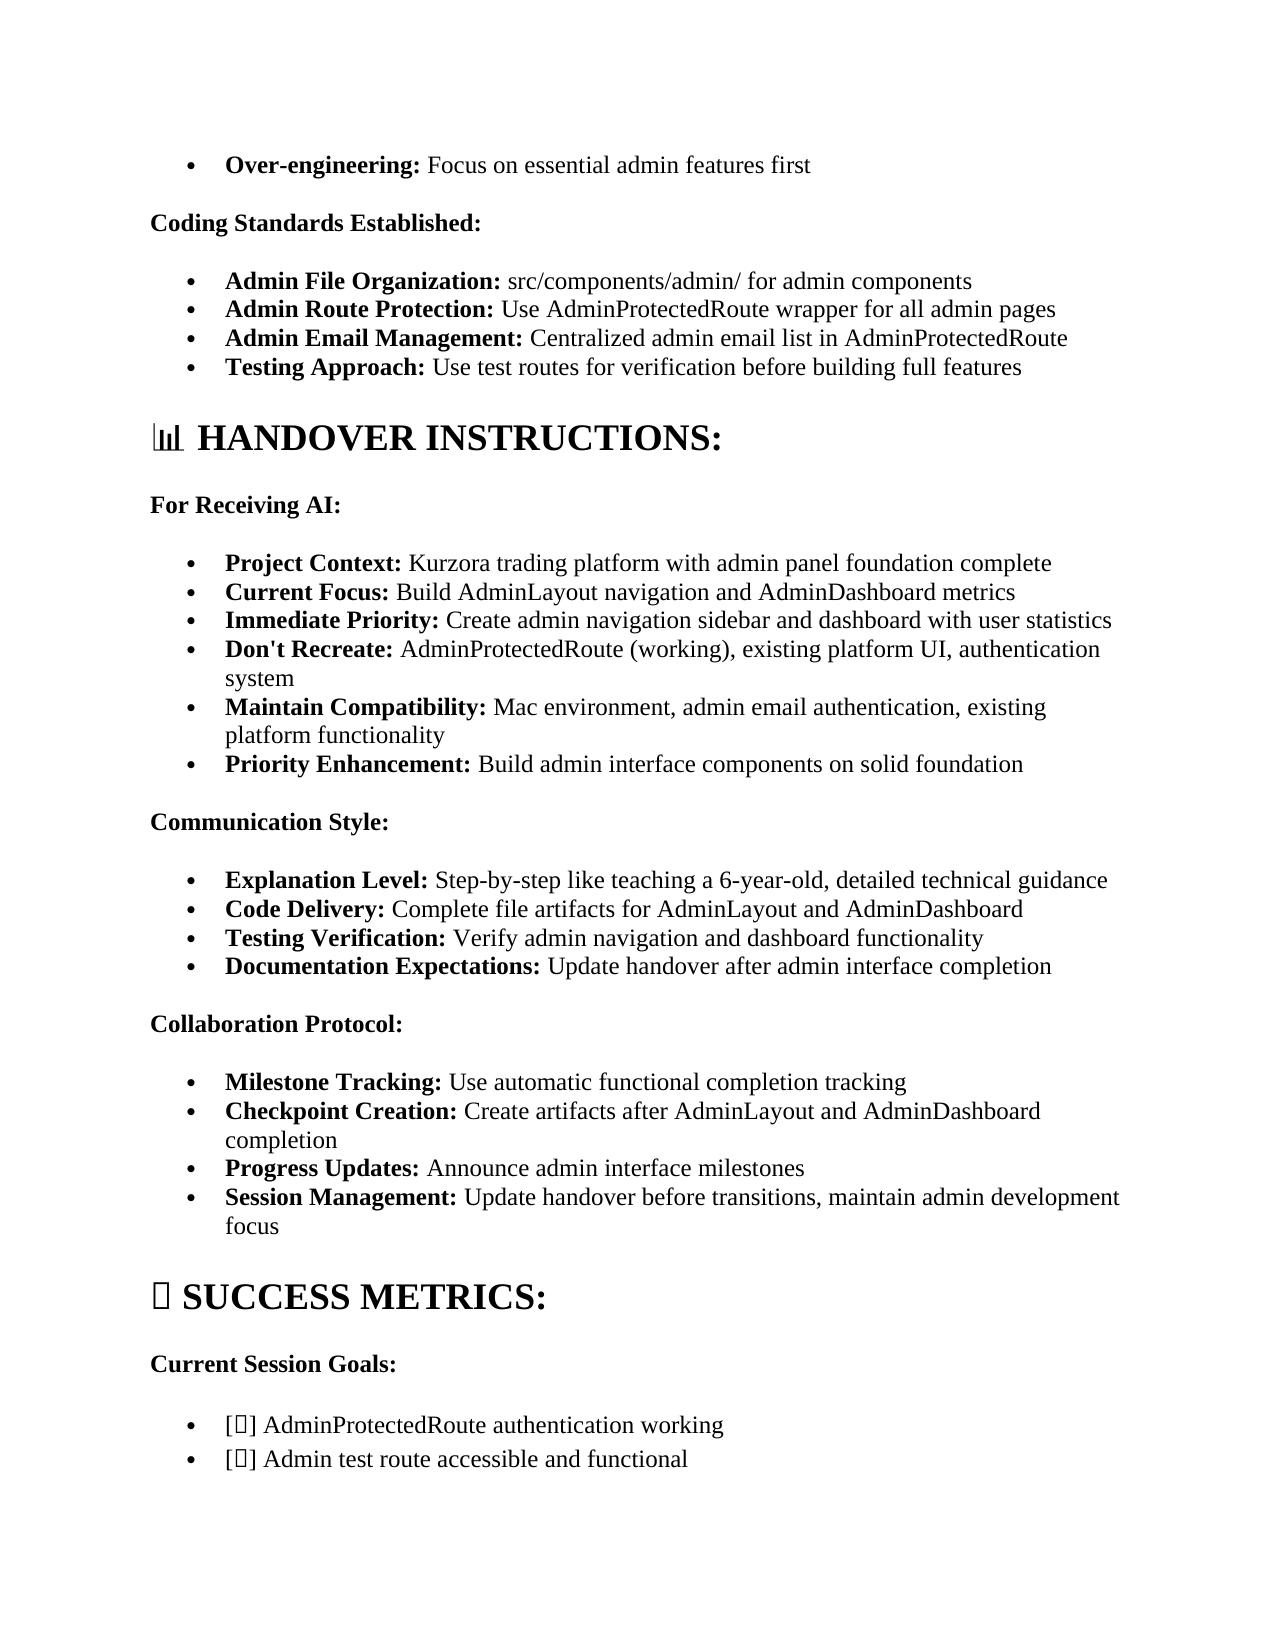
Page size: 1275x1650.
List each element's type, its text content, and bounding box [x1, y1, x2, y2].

list Checkpoint Creation: Create artifacts after AdminLayout and AdminDashboard completion [187, 1096, 1125, 1153]
list Milestone Tracking: Use automatic functional completion tracking [187, 1067, 1125, 1096]
list Code Delivery: Complete file artifacts for AdminLayout and AdminDashboard [187, 894, 1125, 923]
list Don't Recreate: AdminProtectedRoute (working), existing platform UI, authentication system [187, 634, 1125, 692]
list Immediate Priority: Create admin navigation sidebar and dashboard with user statistics [187, 606, 1125, 634]
text For Receiving AI: [150, 490, 1125, 519]
list Progress Updates: Announce admin interface milestones [187, 1153, 1125, 1182]
list Testing Verification: Verify admin navigation and dashboard functionality [187, 923, 1125, 951]
list Session Management: Update handover before transitions, maintain admin development focus [187, 1182, 1125, 1240]
list Testing Approach: Use test routes for verification before building full features [187, 352, 1125, 381]
list Explanation Level: Step-by-step like teaching a 6-year-old, detailed technical guidance [187, 865, 1125, 894]
list Documentation Expectations: Update handover after admin interface completion [187, 951, 1125, 980]
text Current Session Goals: [150, 1349, 1125, 1378]
list Current Focus: Build AdminLayout navigation and AdminDashboard metrics [187, 577, 1125, 606]
list Admin Route Protection: Use AdminProtectedRoute wrapper for all admin pages [187, 294, 1125, 323]
list Admin File Organization: src/components/admin/ for admin components [187, 266, 1125, 294]
list Over-engineering: Focus on essential admin features first [187, 150, 1125, 179]
list [✅] Admin test route accessible and functional [187, 1441, 1125, 1475]
text 📊 HANDOVER INSTRUCTIONS: [150, 410, 1125, 461]
list [✅] AdminProtectedRoute authentication working [187, 1407, 1125, 1441]
text Collaboration Protocol: [150, 1009, 1125, 1038]
text Communication Style: [150, 807, 1125, 836]
list Project Context: Kurzora trading platform with admin panel foundation complete [187, 548, 1125, 577]
list Priority Enhancement: Build admin interface components on solid foundation [187, 749, 1125, 778]
text 🎯 SUCCESS METRICS: [150, 1269, 1125, 1320]
list Maintain Compatibility: Mac environment, admin email authentication, existing platform functionality [187, 692, 1125, 749]
list Admin Email Management: Centralized admin email list in AdminProtectedRoute [187, 323, 1125, 352]
text Coding Standards Established: [150, 208, 1125, 237]
